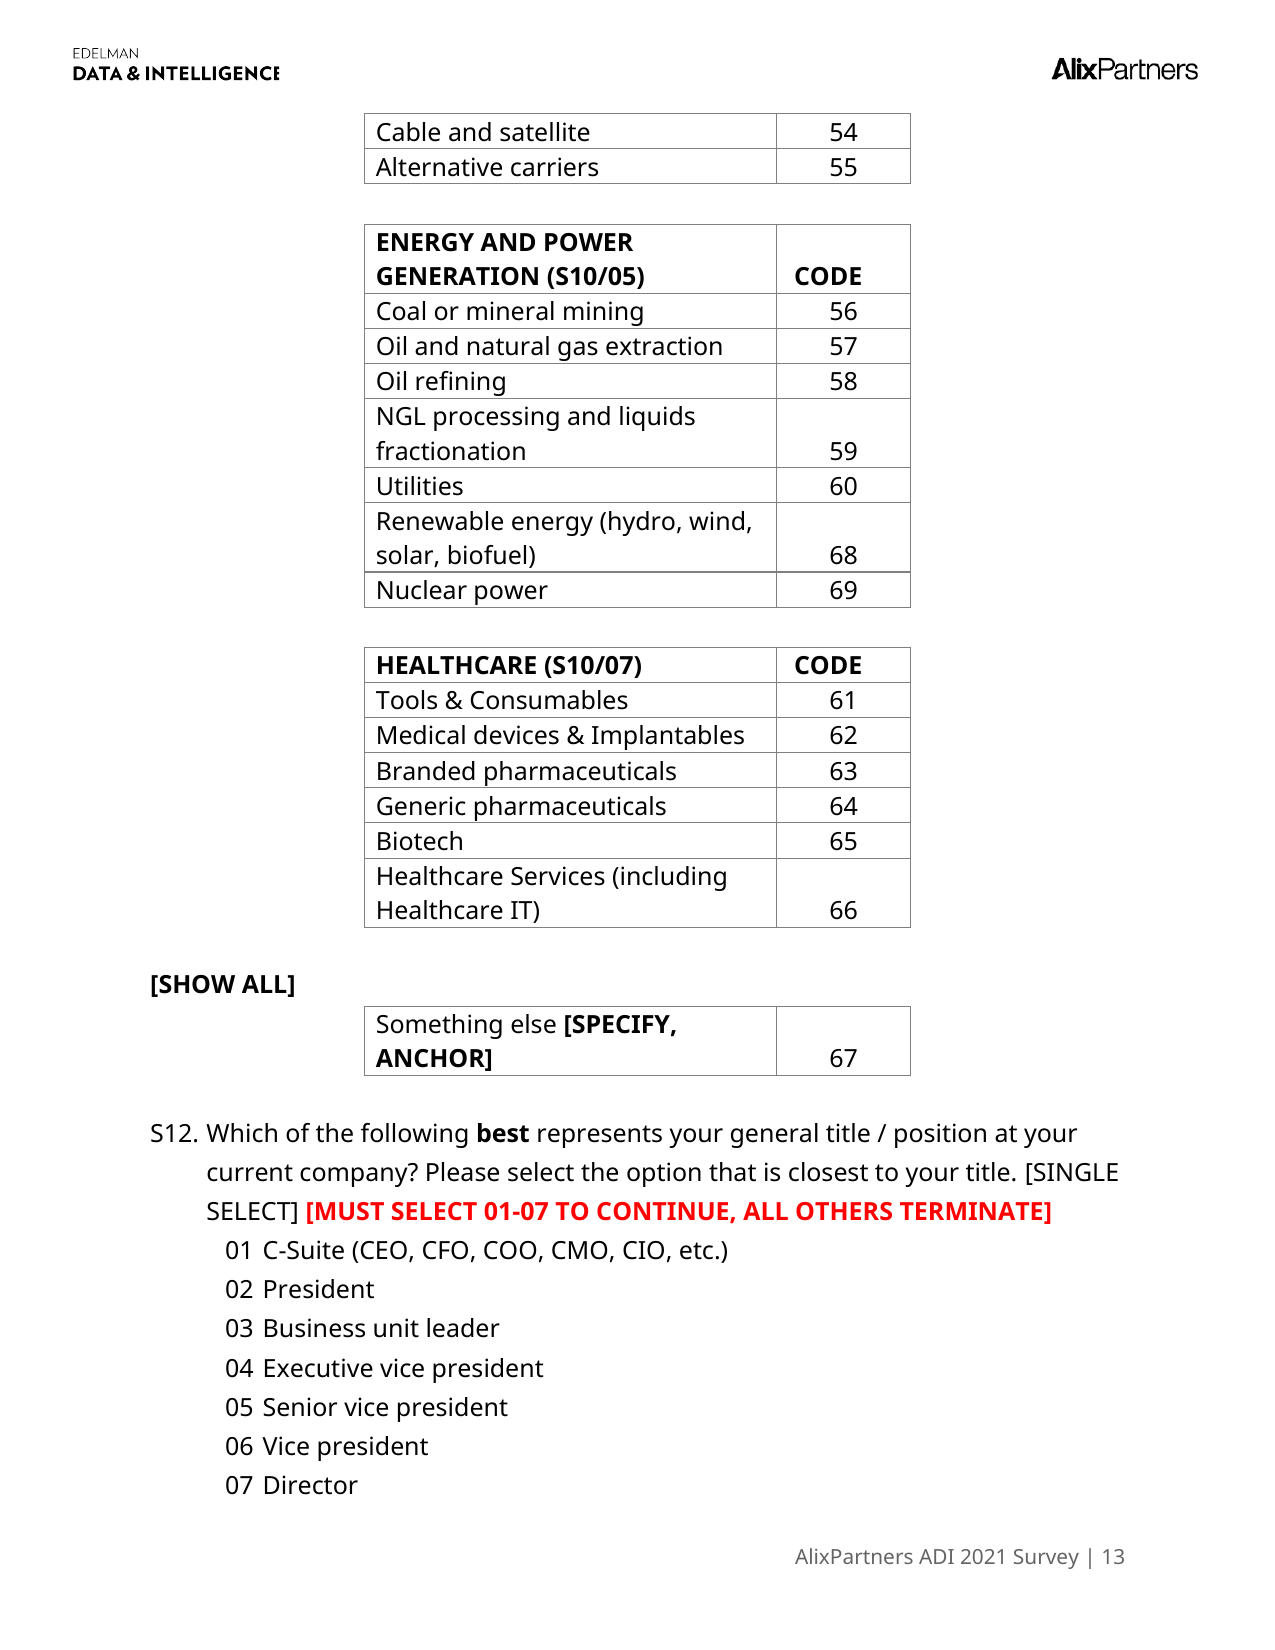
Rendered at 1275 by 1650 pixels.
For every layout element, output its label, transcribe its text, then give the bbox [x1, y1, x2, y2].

list C-Suite (CEO, CFO, COO, CMO, CIO, etc.) [225, 1233, 1125, 1267]
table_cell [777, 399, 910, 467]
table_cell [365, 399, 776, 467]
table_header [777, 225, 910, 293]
text [SHOW ALL] [150, 967, 1125, 1001]
list Business unit leader [225, 1311, 1125, 1345]
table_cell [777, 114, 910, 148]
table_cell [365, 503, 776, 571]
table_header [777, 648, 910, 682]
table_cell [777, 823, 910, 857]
table_cell Cable and satellite [365, 114, 776, 148]
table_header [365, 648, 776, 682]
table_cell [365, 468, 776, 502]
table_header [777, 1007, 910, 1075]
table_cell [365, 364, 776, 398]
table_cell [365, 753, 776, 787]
list Executive vice president [225, 1350, 1125, 1384]
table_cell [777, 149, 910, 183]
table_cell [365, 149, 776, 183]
picture [72, 46, 280, 84]
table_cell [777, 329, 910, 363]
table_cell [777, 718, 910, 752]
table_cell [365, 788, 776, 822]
list Director [225, 1468, 1125, 1502]
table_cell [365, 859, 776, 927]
list Which of the following best represents your general title / position at your current company? Please select the option that is closest to your title. [SINGLE SELECT] [MUST SELECT 01-07 TO CONTINUE, ALL OTHERS TERMINATE] [150, 1115, 1125, 1228]
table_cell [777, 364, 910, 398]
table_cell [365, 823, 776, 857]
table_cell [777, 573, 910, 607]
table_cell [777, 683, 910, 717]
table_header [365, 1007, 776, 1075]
list President [225, 1272, 1125, 1306]
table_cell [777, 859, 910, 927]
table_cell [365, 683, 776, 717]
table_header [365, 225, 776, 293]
picture [1027, 47, 1222, 92]
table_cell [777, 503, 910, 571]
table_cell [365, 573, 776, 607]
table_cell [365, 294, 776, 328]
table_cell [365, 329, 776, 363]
list Vice president [225, 1429, 1125, 1463]
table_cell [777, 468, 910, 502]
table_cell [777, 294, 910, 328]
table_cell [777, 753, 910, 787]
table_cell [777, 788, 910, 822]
list Senior vice president [225, 1389, 1125, 1423]
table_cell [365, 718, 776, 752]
